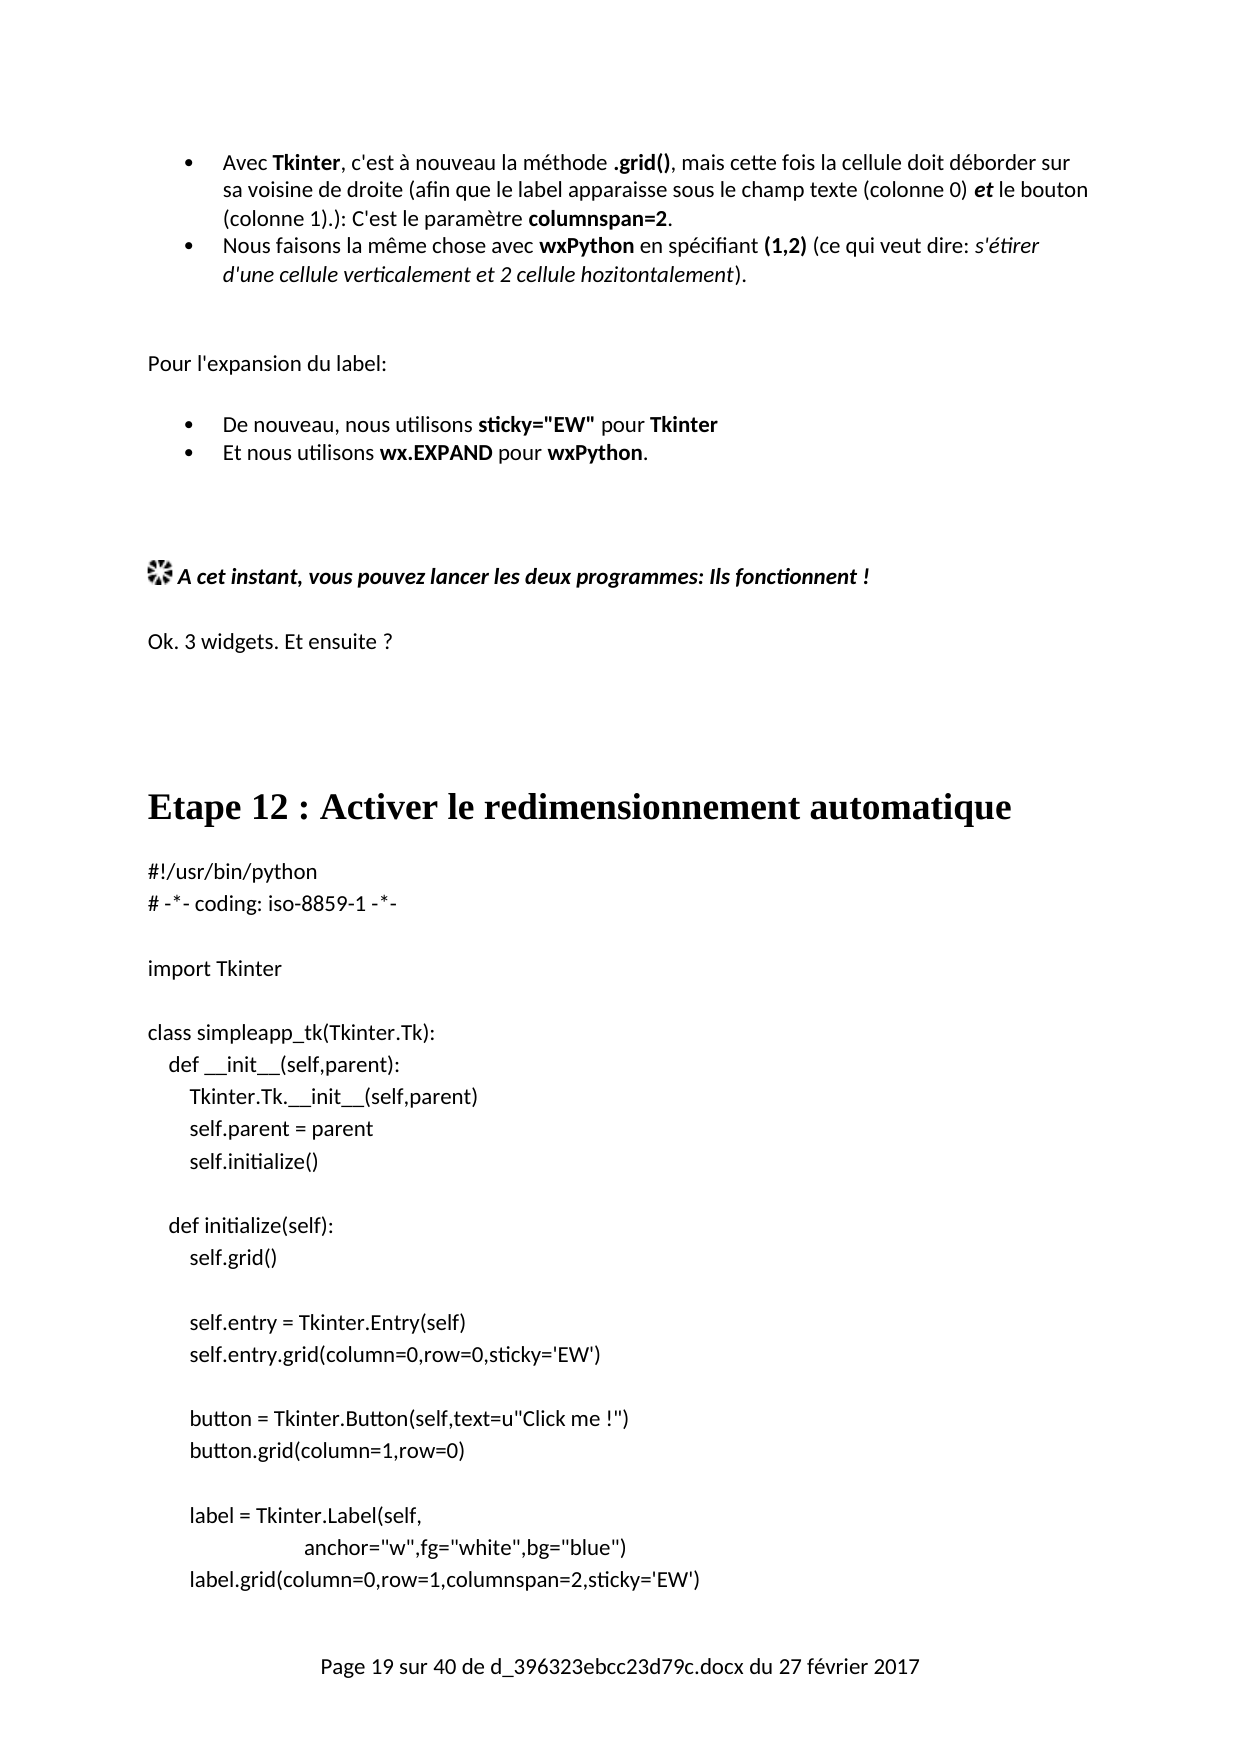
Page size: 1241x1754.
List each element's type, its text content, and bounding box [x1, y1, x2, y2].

subtitle Etape 12 : Activer le redimensionnement automatique [148, 785, 1093, 828]
picture [147, 560, 173, 585]
text A cet instant, vous pouvez lancer les deux programmes: Ils fonctionnent ! Ok. 3 widgets. Et ensuite ? [148, 496, 1093, 751]
list Nous faisons la même chose avec wxPython en spécifiant (1,2) (ce qui veut dire: s'étirer d'une cellule verticalement et 2 cellule hozitontalement). [185, 232, 1093, 288]
list De nouveau, nous utilisons sticky="EW" pour Tkinter [185, 410, 1093, 438]
list Avec Tkinter, c'est à nouveau la méthode .grid(), mais cette fois la cellule doit déborder sur sa voisine de droite (afin que le label apparaisse sous le champ texte (colonne 0) et le bouton (colonne 1).): C'est le paramètre columnspan=2. [185, 148, 1093, 232]
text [148, 857, 1093, 1593]
list Et nous utilisons wx.EXPAND pour wxPython. [185, 438, 1093, 466]
text Pour l'expansion du label: [148, 317, 1093, 377]
